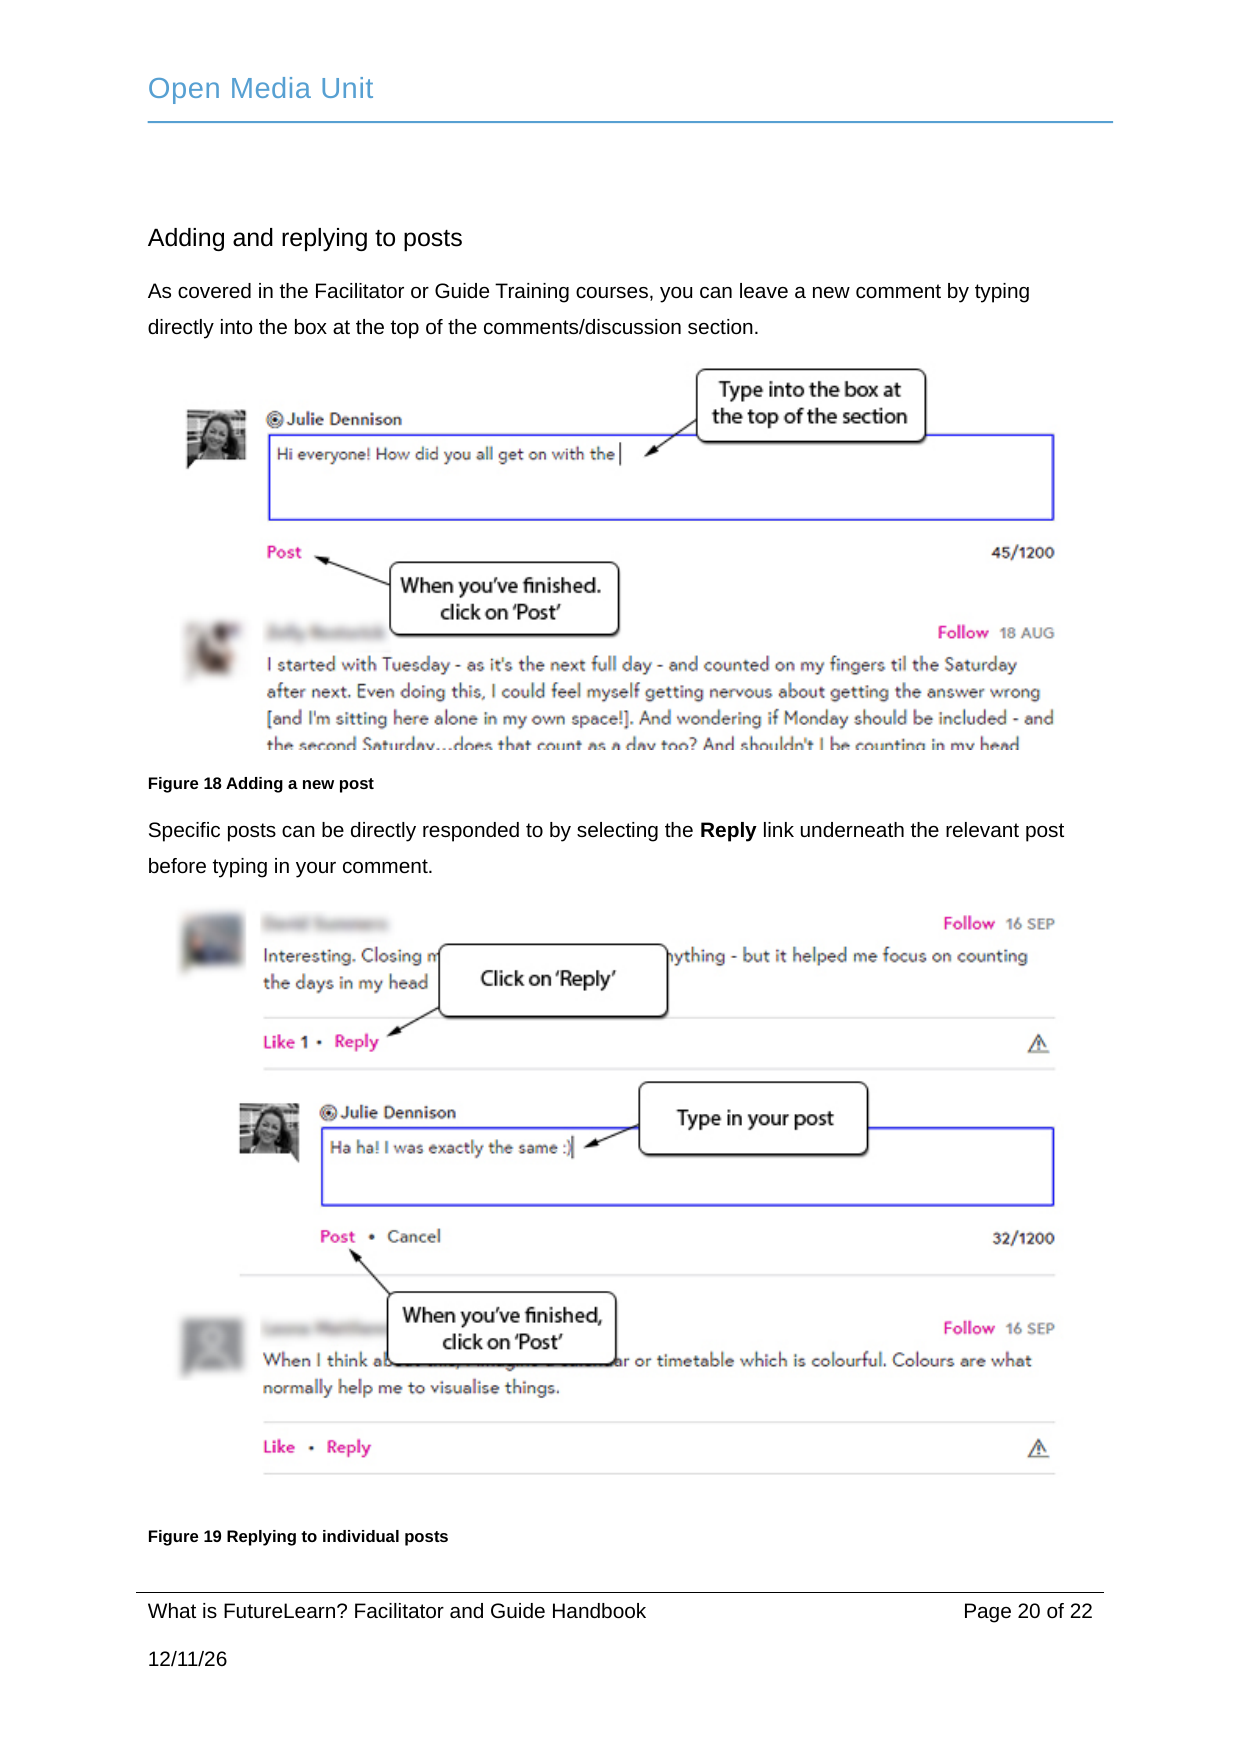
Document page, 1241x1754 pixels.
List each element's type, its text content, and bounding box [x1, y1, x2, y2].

text As covered in the Facilitator or Guide Training courses, you can leave a new comment by typing directly into the box at the top of the comments/discussion section. [148, 279, 1092, 339]
picture [151, 890, 1089, 1503]
text Specific posts can be directly responded to by selecting the Reply link underneath the relevant post before typing in your comment. [148, 818, 1092, 878]
subtitle Adding and replying to posts [148, 223, 1092, 252]
picture [147, 351, 1086, 750]
